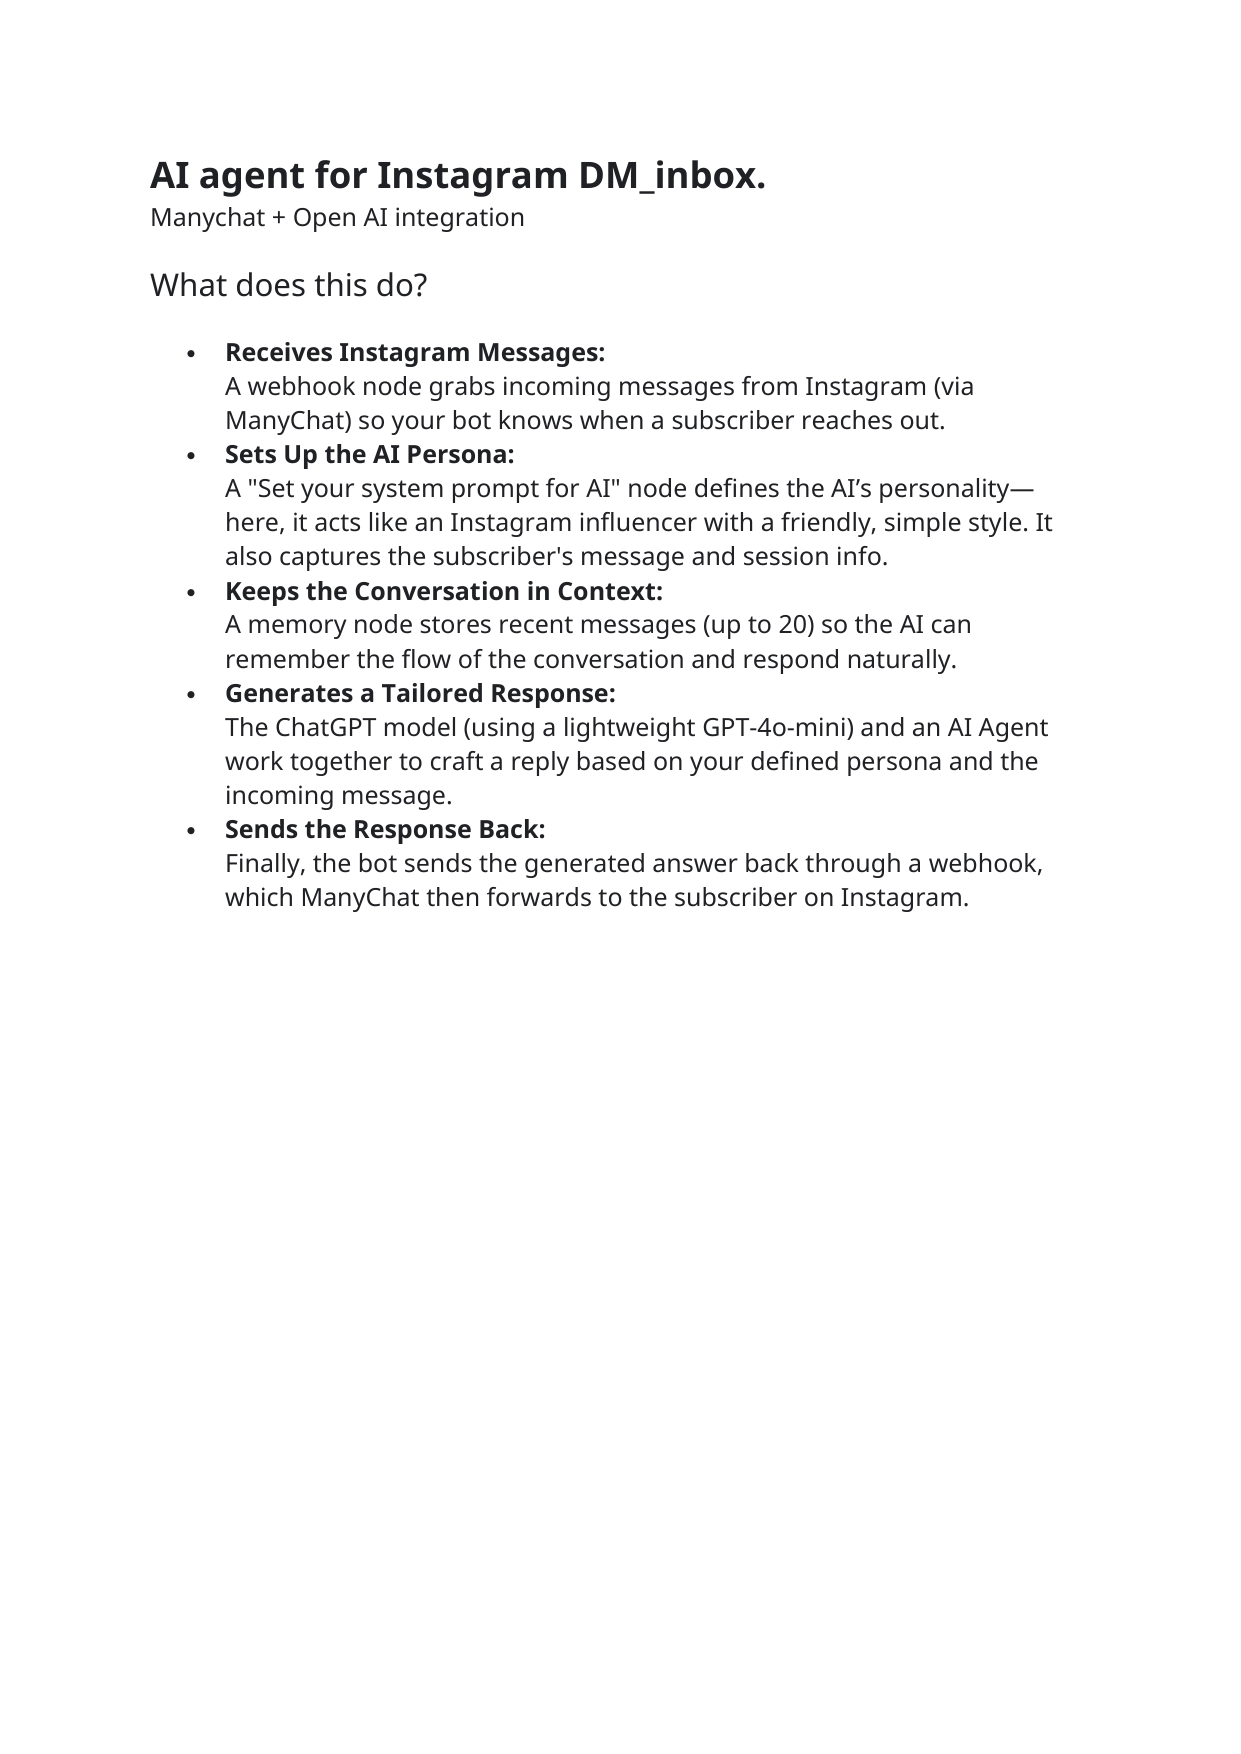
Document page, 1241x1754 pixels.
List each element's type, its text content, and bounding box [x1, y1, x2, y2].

list Generates a Tailored Response: The ChatGPT model (using a lightweight GPT-4o-mini) and an AI Agent work together to craft a reply based on your defined persona and the incoming message. [187, 675, 1090, 812]
list Receives Instagram Messages: A webhook node grabs incoming messages from Instagram (via ManyChat) so your bot knows when a subscriber reaches out. [187, 335, 1090, 437]
list Sends the Response Back: Finally, the bot sends the generated answer back through a webhook, which ManyChat then forwards to the subscriber on Instagram. [187, 812, 1090, 914]
list Sets Up the AI Persona: A "Set your system prompt for AI" node defines the AI’s personality—here, it acts like an Instagram influencer with a friendly, simple style. It also captures the subscriber's message and session info. [187, 437, 1090, 573]
list Keeps the Conversation in Context: A memory node stores recent messages (up to 20) so the AI can remember the flow of the conversation and respond naturally. [187, 573, 1090, 675]
text AI agent for Instagram DM_inbox. [150, 150, 1090, 200]
text Manychat + Open AI integration [150, 200, 1090, 234]
text What does this do? [150, 263, 1090, 306]
